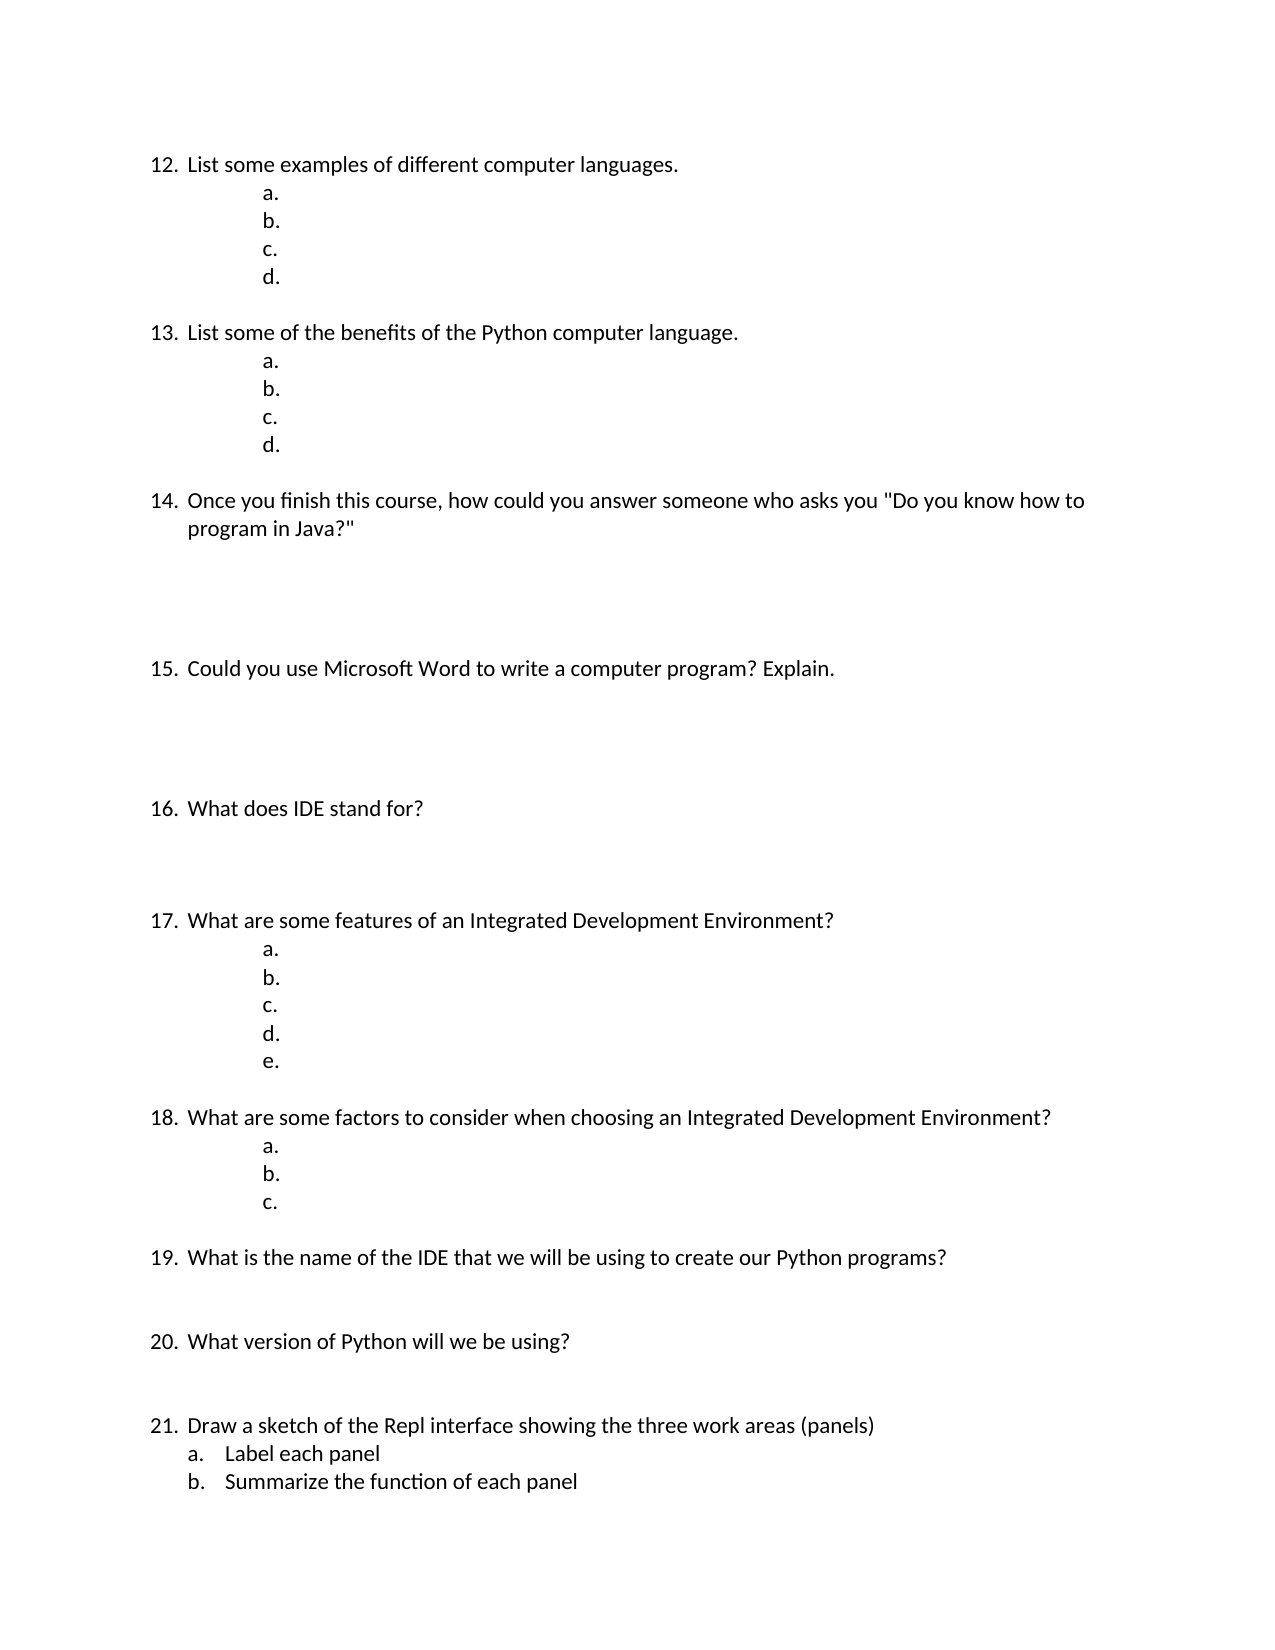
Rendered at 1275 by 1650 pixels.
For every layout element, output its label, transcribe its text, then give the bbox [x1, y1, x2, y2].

list Label each panel [187, 1439, 1125, 1467]
list What are some features of an Integrated Development Environment? [150, 907, 1125, 934]
list Could you use Microsoft Word to write a computer program? Explain. [150, 654, 1125, 682]
list Draw a sketch of the Repl interface showing the three work areas (panels) [150, 1411, 1125, 1439]
list Once you finish this course, how could you answer someone who asks you "Do you know how to program in Java?" [150, 486, 1125, 542]
list What is the name of the IDE that we will be using to create our Python programs? [150, 1243, 1125, 1271]
list Summarize the function of each panel [187, 1467, 1125, 1495]
list What version of Python will we be using? [150, 1327, 1125, 1355]
list What are some factors to consider when choosing an Integrated Development Environment? [150, 1103, 1125, 1131]
list List some examples of different computer languages. [150, 150, 1125, 178]
list List some of the benefits of the Python computer language. [150, 318, 1125, 346]
list What does IDE stand for? [150, 794, 1125, 822]
